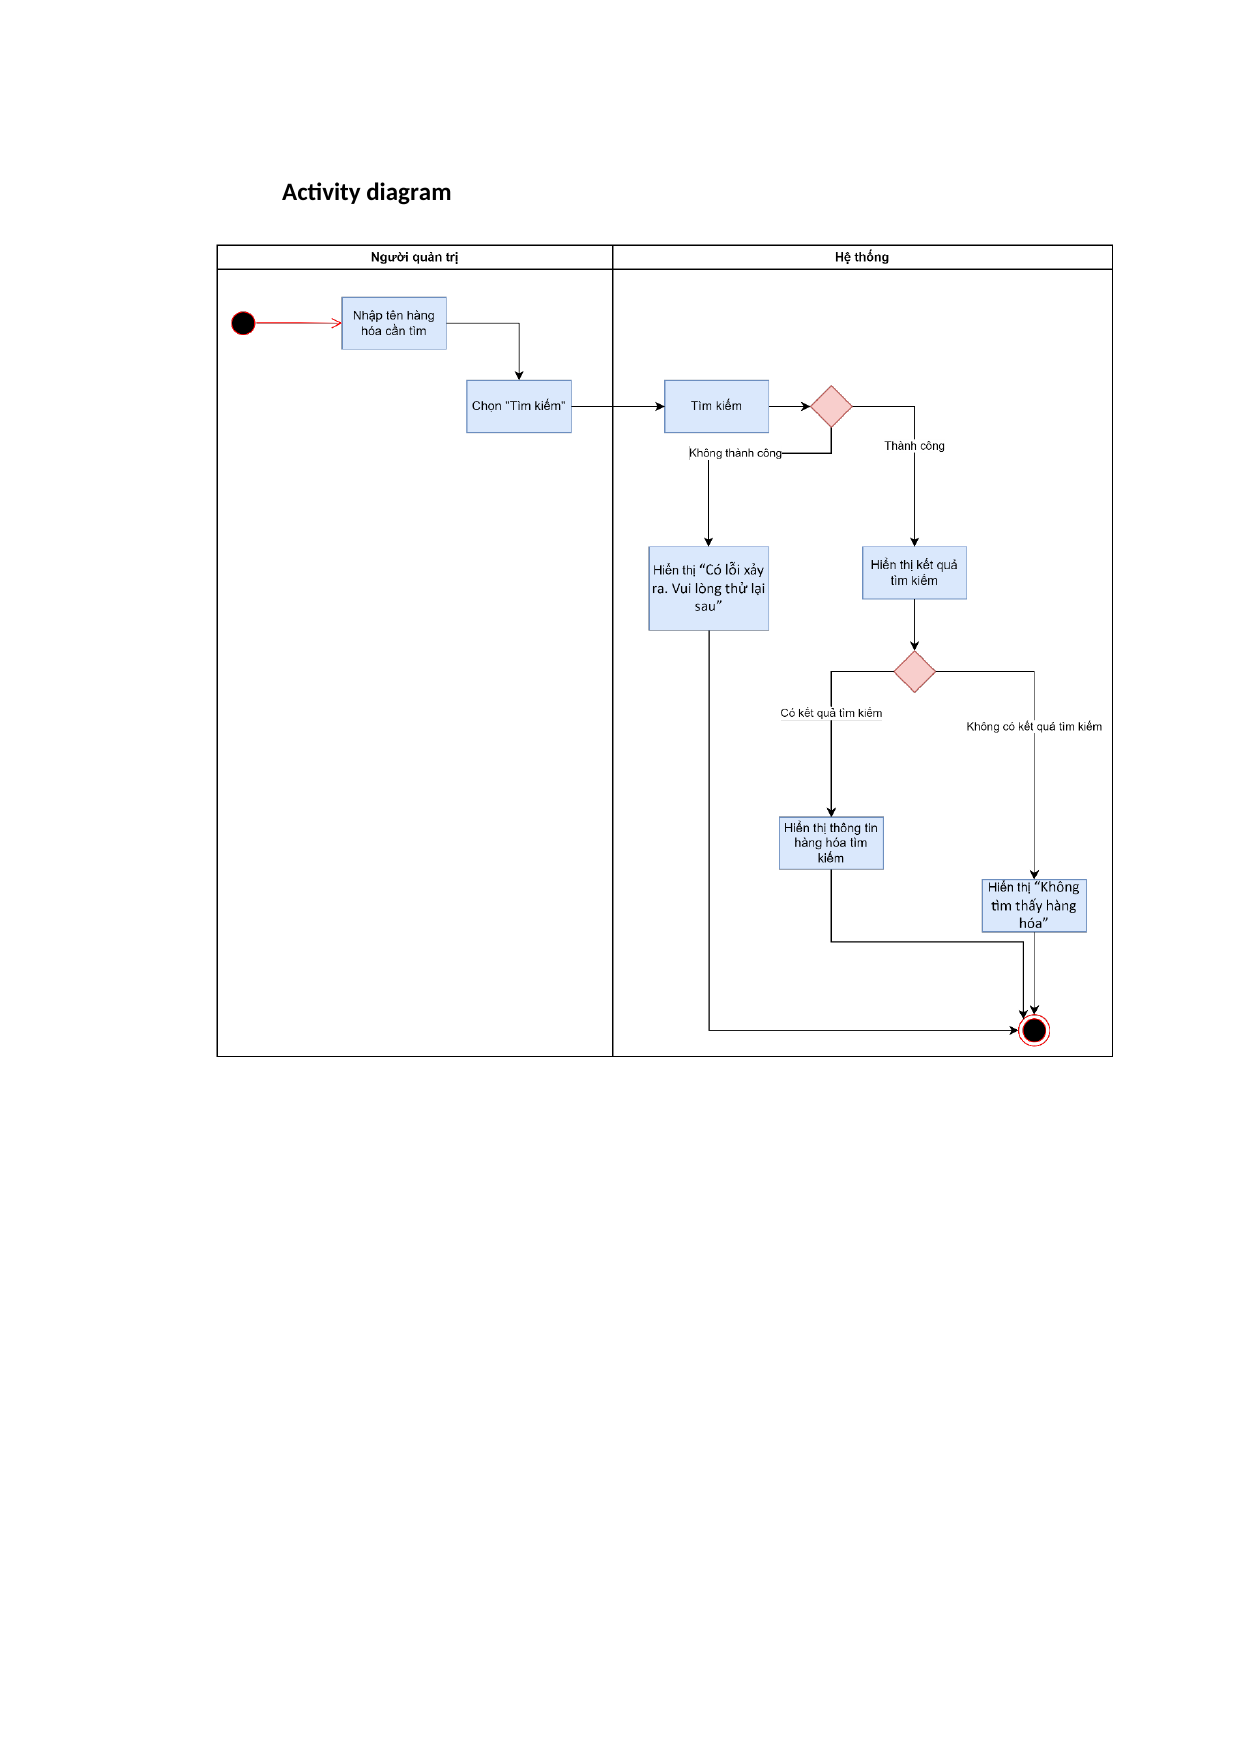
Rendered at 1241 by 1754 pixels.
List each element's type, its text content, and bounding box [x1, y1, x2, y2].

text Activity diagram [207, 176, 1122, 207]
picture [206, 234, 1123, 1067]
